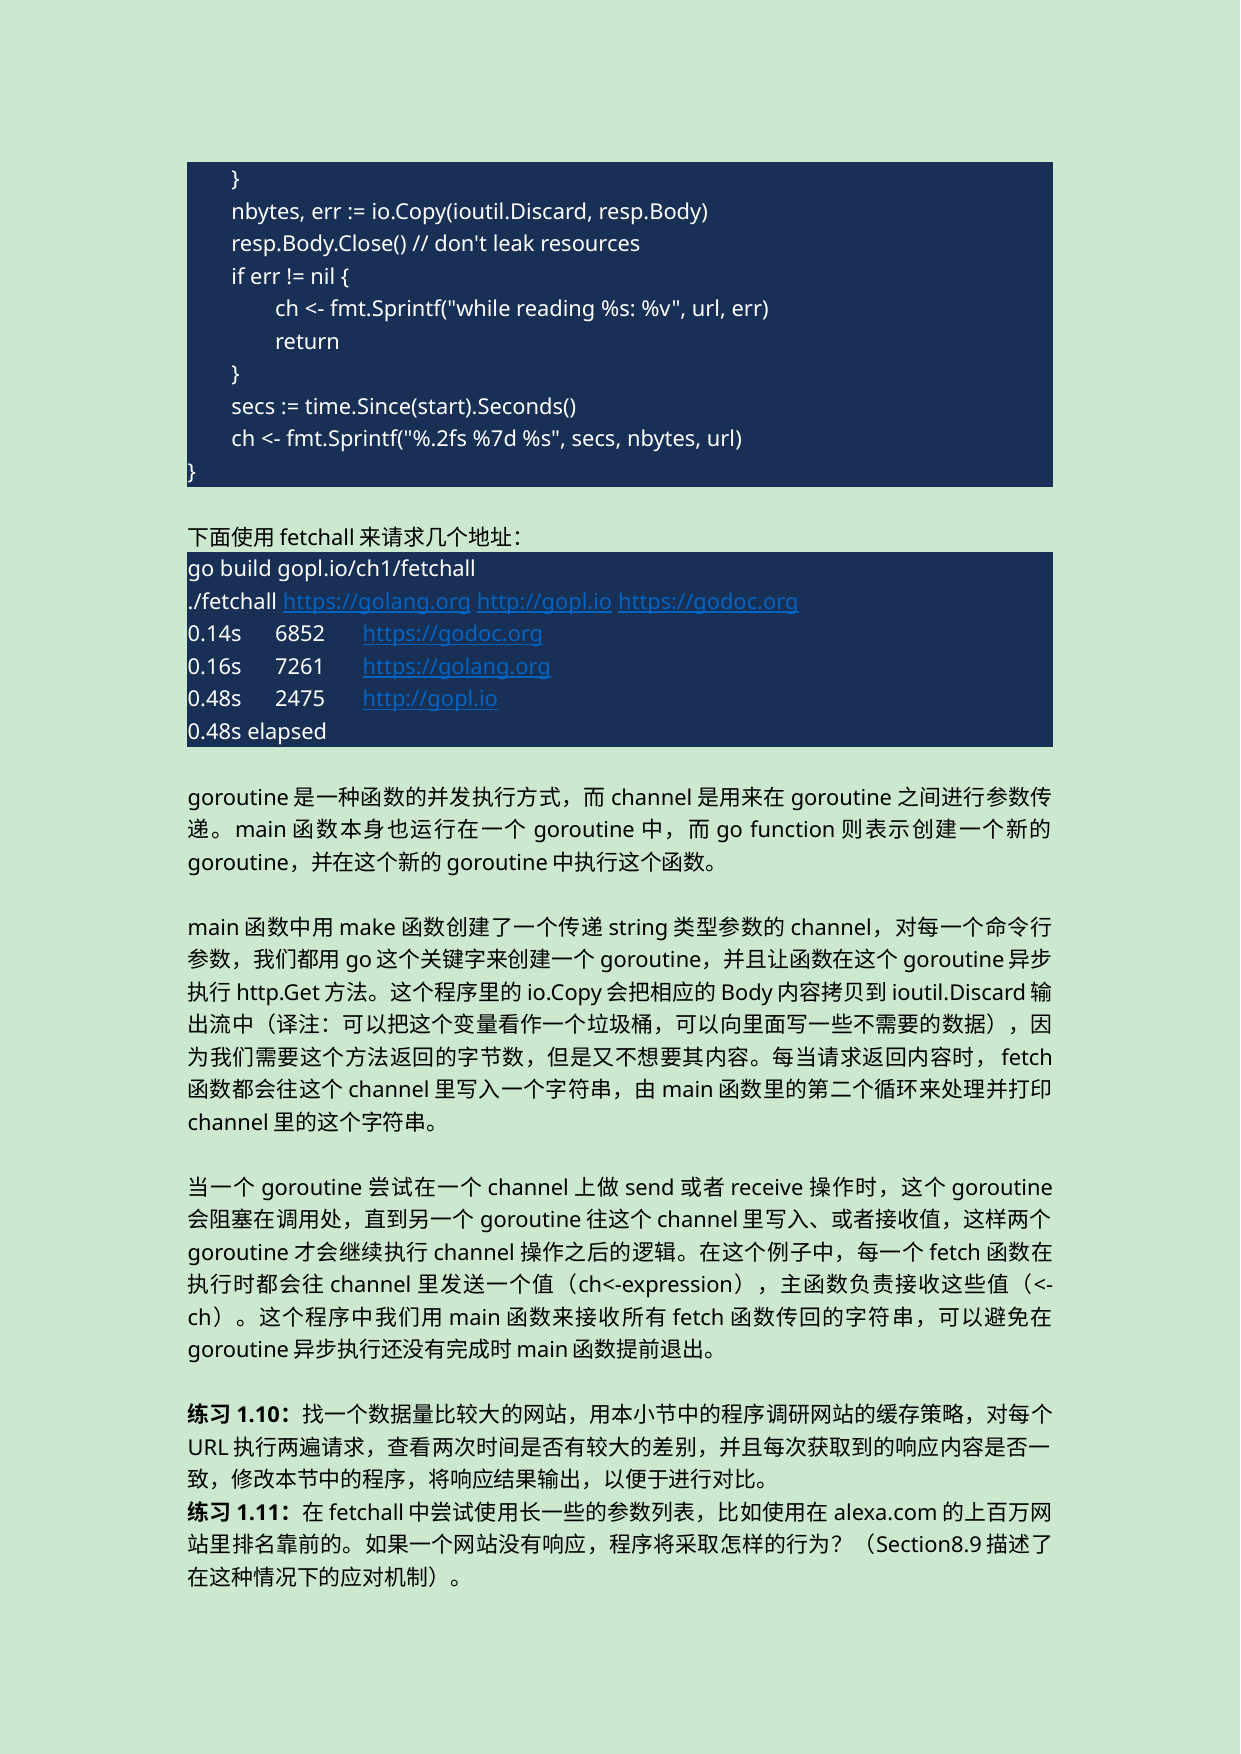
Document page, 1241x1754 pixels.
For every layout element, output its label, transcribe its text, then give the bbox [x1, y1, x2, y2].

text 下面使用fetchall来请求几个地址： [187, 519, 1053, 552]
text 当一个goroutine尝试在一个channel上做send或者receive操作时，这个goroutine会阻塞在调用处，直到另一个goroutine往这个channel里写入、或者接收值，这样两个goroutine才会继续执行channel操作之后的逻辑。在这个例子中，每一个fetch函数在执行时都会往channel里发送一个值（ch<-expression），主函数负责接收这些值（<-ch）。这个程序中我们用main函数来接收所有fetch函数传回的字符串，可以避免在goroutine异步执行还没有完成时main函数提前退出。 [187, 1169, 1053, 1364]
text 0.16s 7261 https://golang.org [187, 649, 1053, 682]
text 0.14s 6852 https://godoc.org [187, 617, 1053, 649]
text } [187, 162, 1053, 194]
text main函数中用make函数创建了一个传递string类型参数的channel，对每一个命令行参数，我们都用go这个关键字来创建一个goroutine，并且让函数在这个goroutine异步执行http.Get方法。这个程序里的io.Copy会把相应的Body内容拷贝到ioutil.Discard输出流中（译注：可以把这个变量看作一个垃圾桶，可以向里面写一些不需要的数据），因为我们需要这个方法返回的字节数，但是又不想要其内容。每当请求返回内容时，fetch函数都会往这个channel里写入一个字符串，由main函数里的第二个循环来处理并打印channel里的这个字符串。 [187, 909, 1053, 1137]
text 练习1.11：在fetchall中尝试使用长一些的参数列表，比如使用在alexa.com的上百万网站里排名靠前的。如果一个网站没有响应，程序将采取怎样的行为？（Section8.9描述了在这种情况下的应对机制）。 [187, 1494, 1053, 1592]
text 0.48s 2475 http://gopl.io [187, 682, 1053, 714]
text resp.Body.Close() // don't leak resources [187, 227, 1053, 259]
text ./fetchall https://golang.org http://gopl.io https://godoc.org [187, 584, 1053, 617]
text ch <- fmt.Sprintf("while reading %s: %v", url, err) [187, 292, 1053, 324]
text if err != nil { [187, 259, 1053, 292]
text 练习1.10：找一个数据量比较大的网站，用本小节中的程序调研网站的缓存策略，对每个URL执行两遍请求，查看两次时间是否有较大的差别，并且每次获取到的响应内容是否一致，修改本节中的程序，将响应结果输出，以便于进行对比。 [187, 1397, 1053, 1494]
text ch <- fmt.Sprintf("%.2fs %7d %s", secs, nbytes, url) [187, 422, 1053, 454]
text 0.48s elapsed [187, 714, 1053, 747]
text } [187, 454, 1053, 487]
text go build gopl.io/ch1/fetchall [187, 552, 1053, 584]
text } [187, 357, 1053, 389]
text return [187, 324, 1053, 357]
text nbytes, err := io.Copy(ioutil.Discard, resp.Body) [187, 194, 1053, 227]
text goroutine是一种函数的并发执行方式，而channel是用来在goroutine之间进行参数传递。main函数本身也运行在一个goroutine中，而go function则表示创建一个新的goroutine，并在这个新的goroutine中执行这个函数。 [187, 779, 1053, 877]
text secs := time.Since(start).Seconds() [187, 389, 1053, 422]
